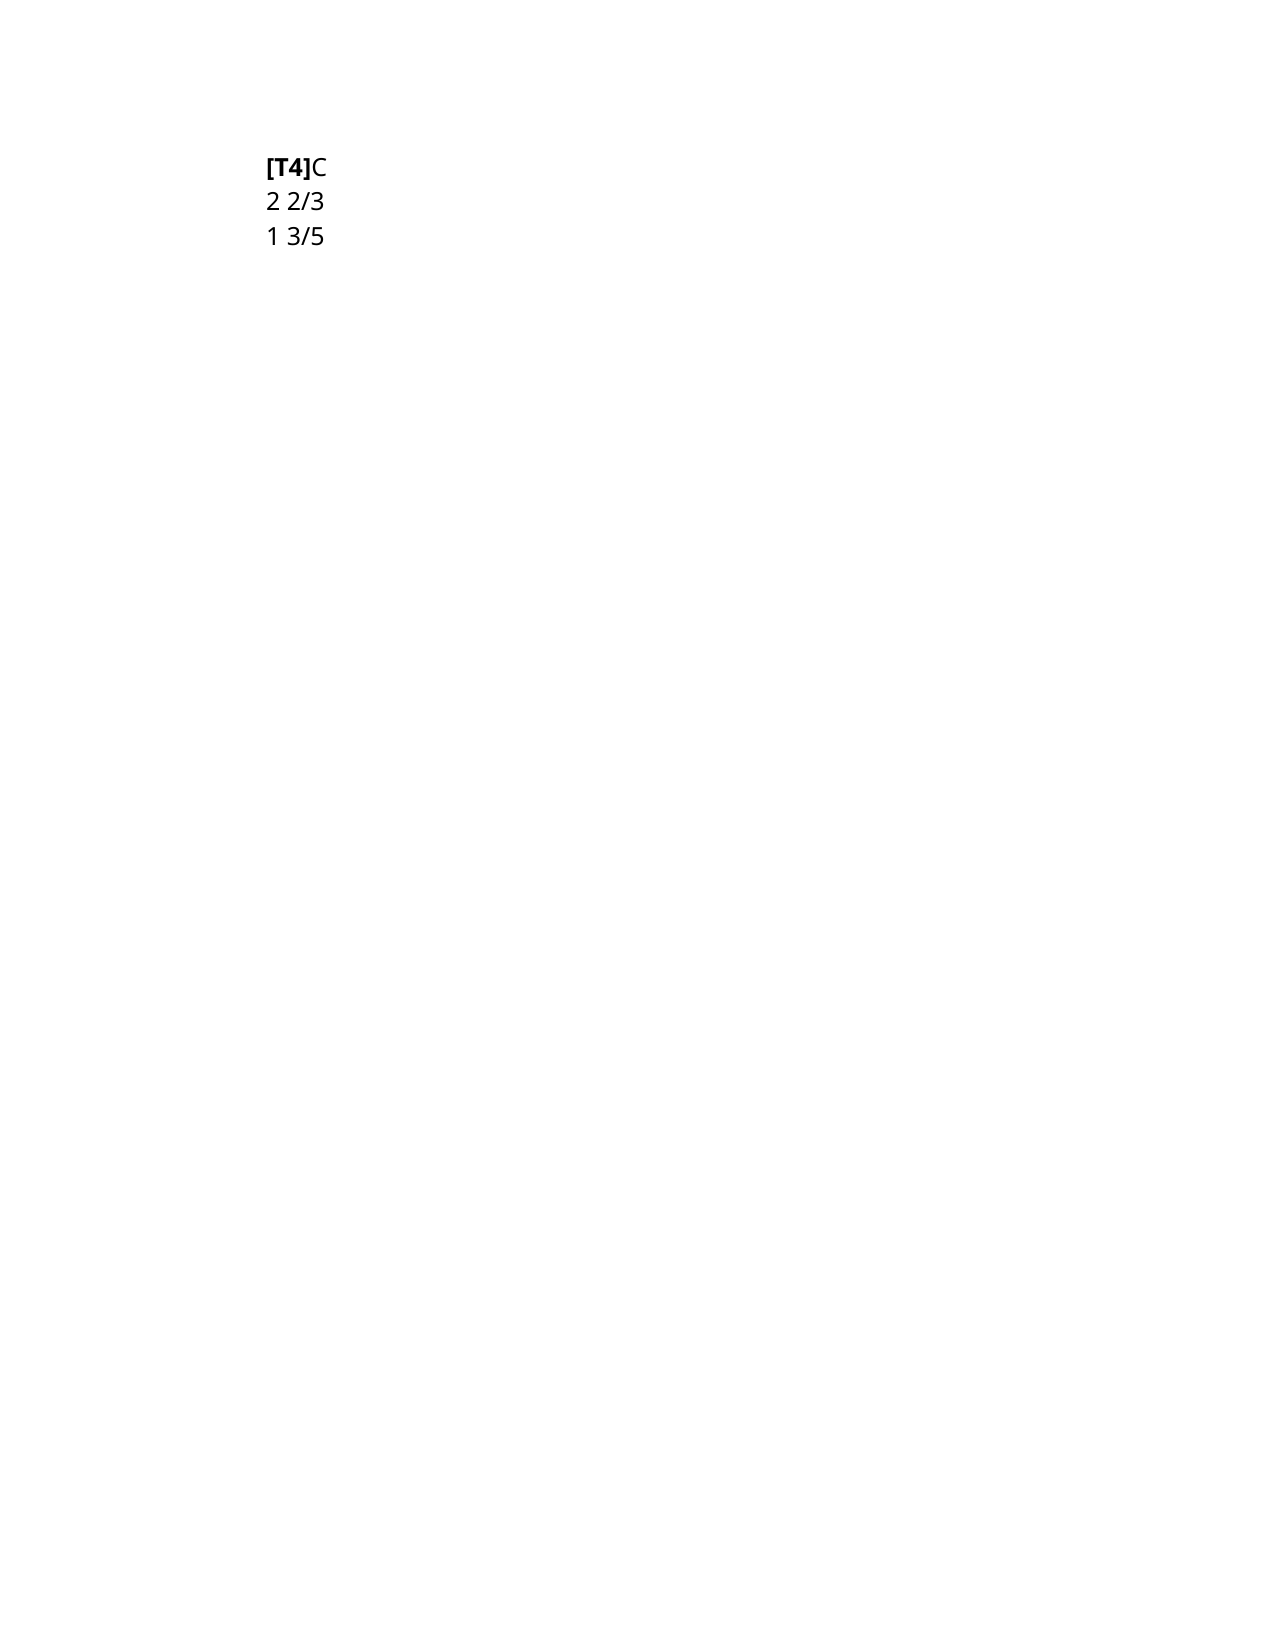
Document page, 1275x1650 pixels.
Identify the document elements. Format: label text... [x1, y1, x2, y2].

text [T4]C [266, 150, 1098, 184]
text 2 2/3 [266, 184, 1098, 218]
text 1 3/5 [266, 218, 1098, 252]
